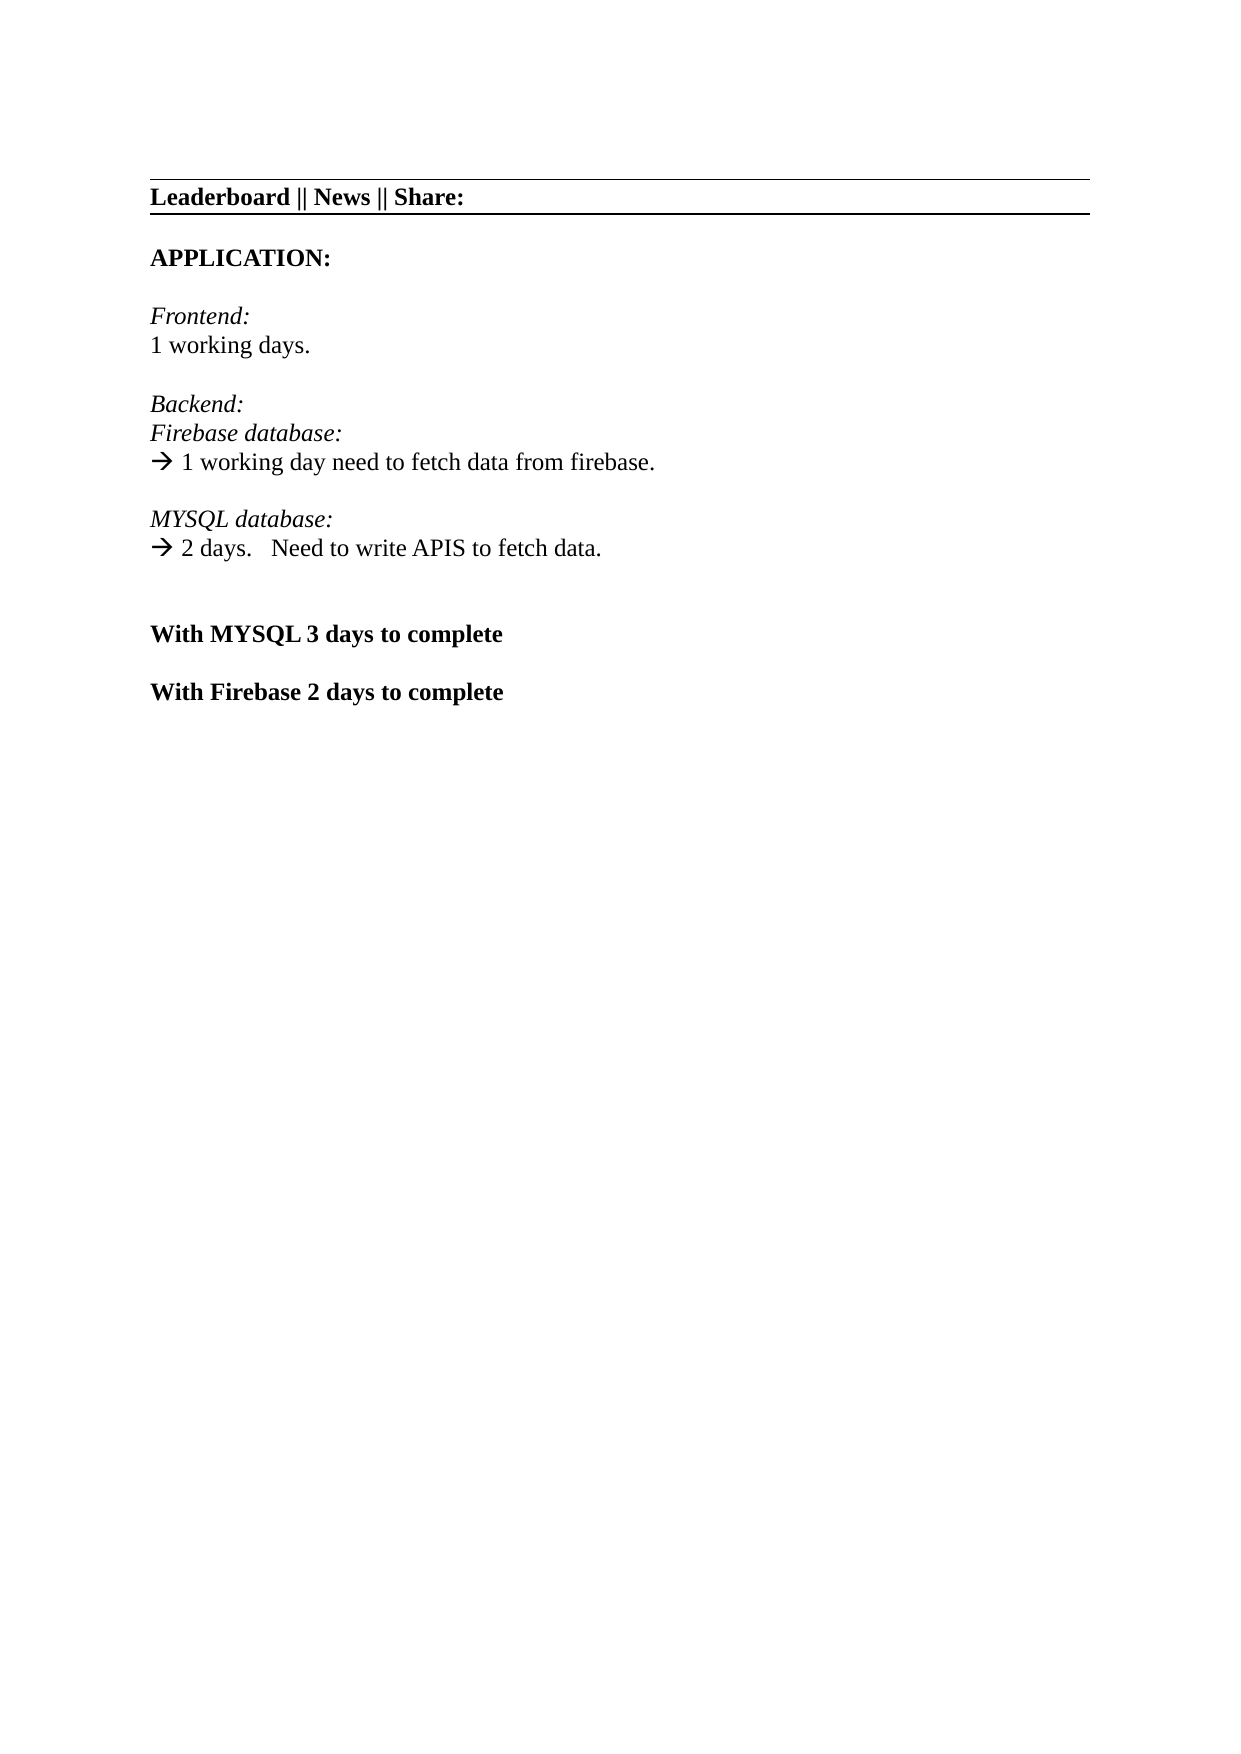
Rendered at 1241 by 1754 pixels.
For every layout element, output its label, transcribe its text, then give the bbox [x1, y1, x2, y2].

text Frontend: [150, 301, 1090, 330]
text With MYSQL 3 days to complete [150, 619, 1090, 648]
text APPLICATION: [150, 243, 1090, 272]
text Firebase database: [150, 418, 1090, 447]
text MYSQL database: [150, 504, 1090, 533]
text Leaderboard || News || Share: [150, 180, 1090, 213]
text 1 working days. [150, 330, 1090, 389]
text With Firebase 2 days to complete [150, 677, 1090, 705]
text 1 working day need to fetch data from firebase. [150, 447, 1090, 475]
text 2 days. Need to write APIS to fetch data. [150, 533, 1090, 562]
text Backend: [150, 389, 1090, 418]
